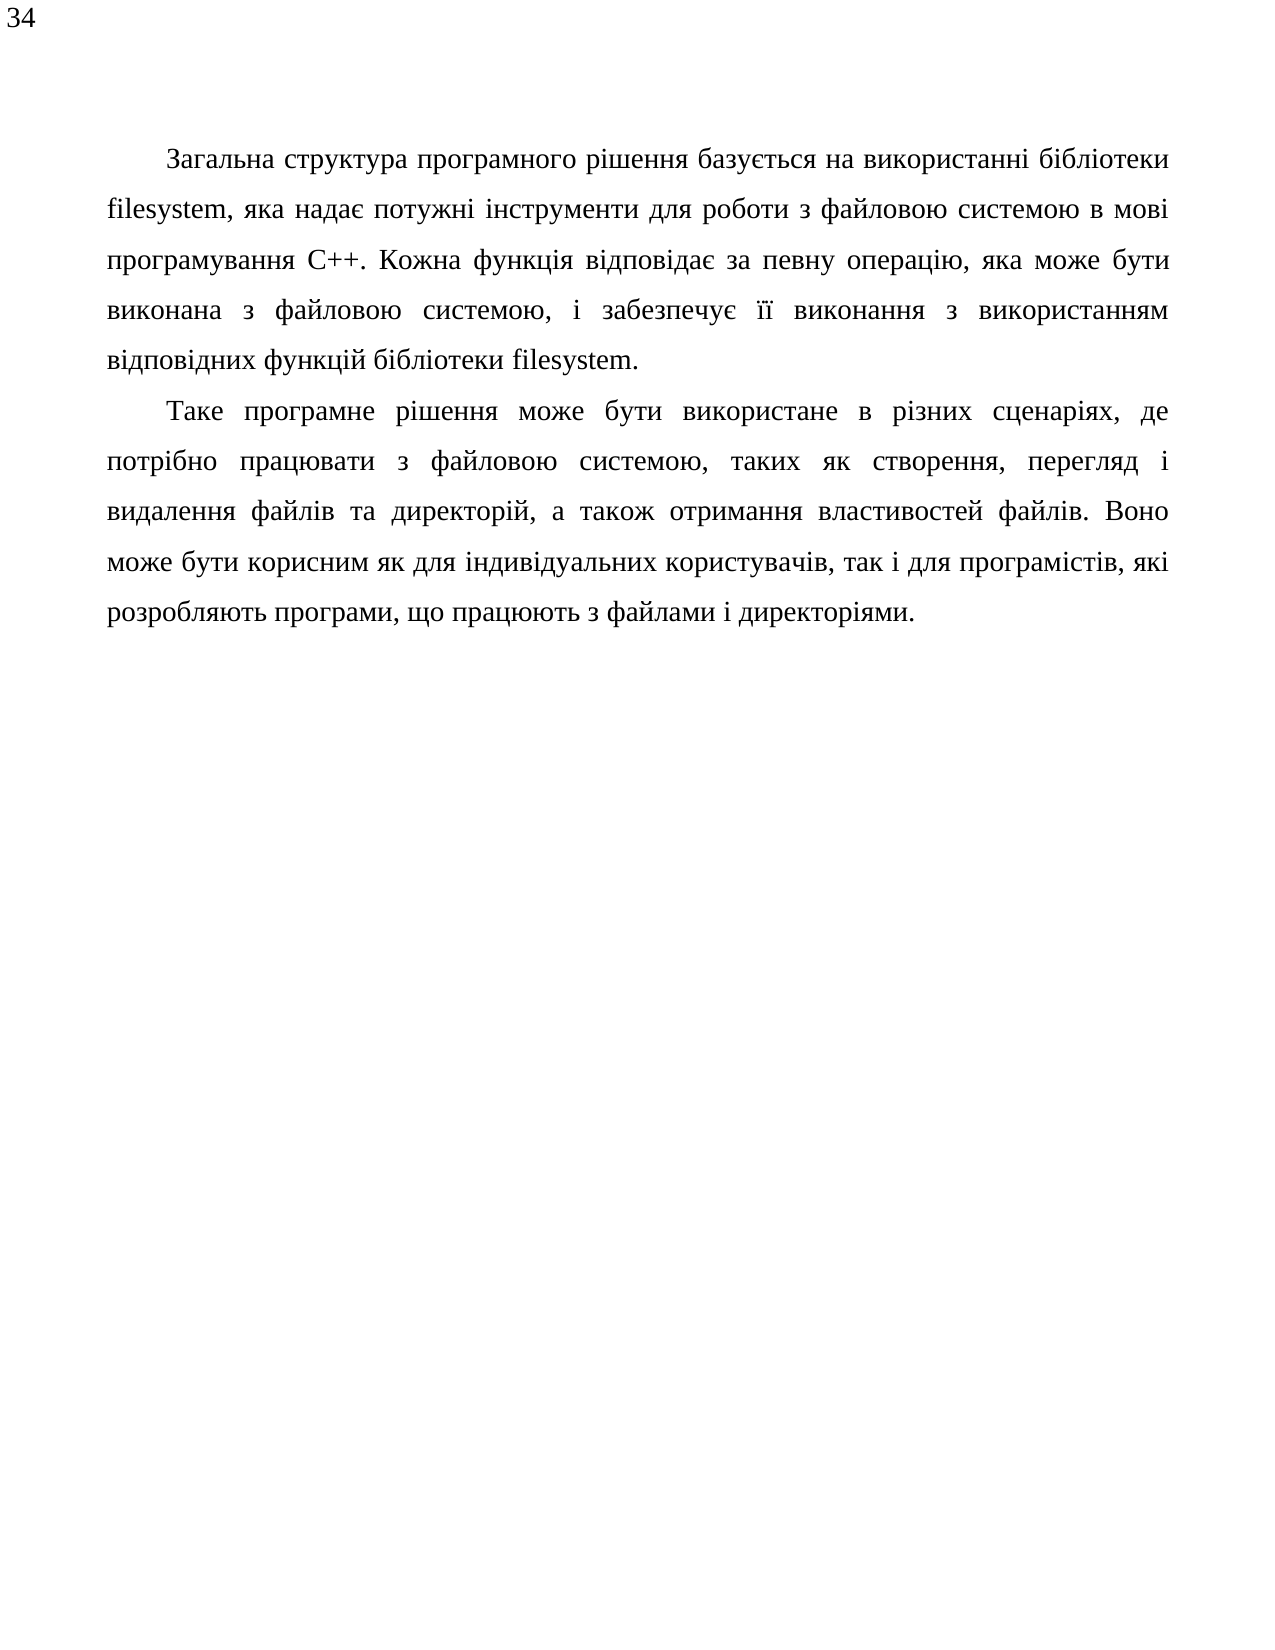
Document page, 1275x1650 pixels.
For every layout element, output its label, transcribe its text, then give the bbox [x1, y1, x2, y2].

text Загальна структура програмного рішення базується на використанні бібліотеки filesystem, яка надає потужні інструменти для роботи з файловою системою в мові програмування C++. Кожна функція відповідає за певну операцію, яка може бути виконана з файловою системою, і забезпечує її виконання з використанням відповідних функцій бібліотеки filesystem. [107, 141, 1170, 376]
text Таке програмне рішення може бути використане в різних сценаріях, де потрібно працювати з файловою системою, таких як створення, перегляд і видалення файлів та директорій, а також отримання властивостей файлів. Воно може бути корисним як для індивідуальних користувачів, так і для програмістів, які розробляють програми, що працюють з файлами і директоріями. [107, 393, 1170, 628]
